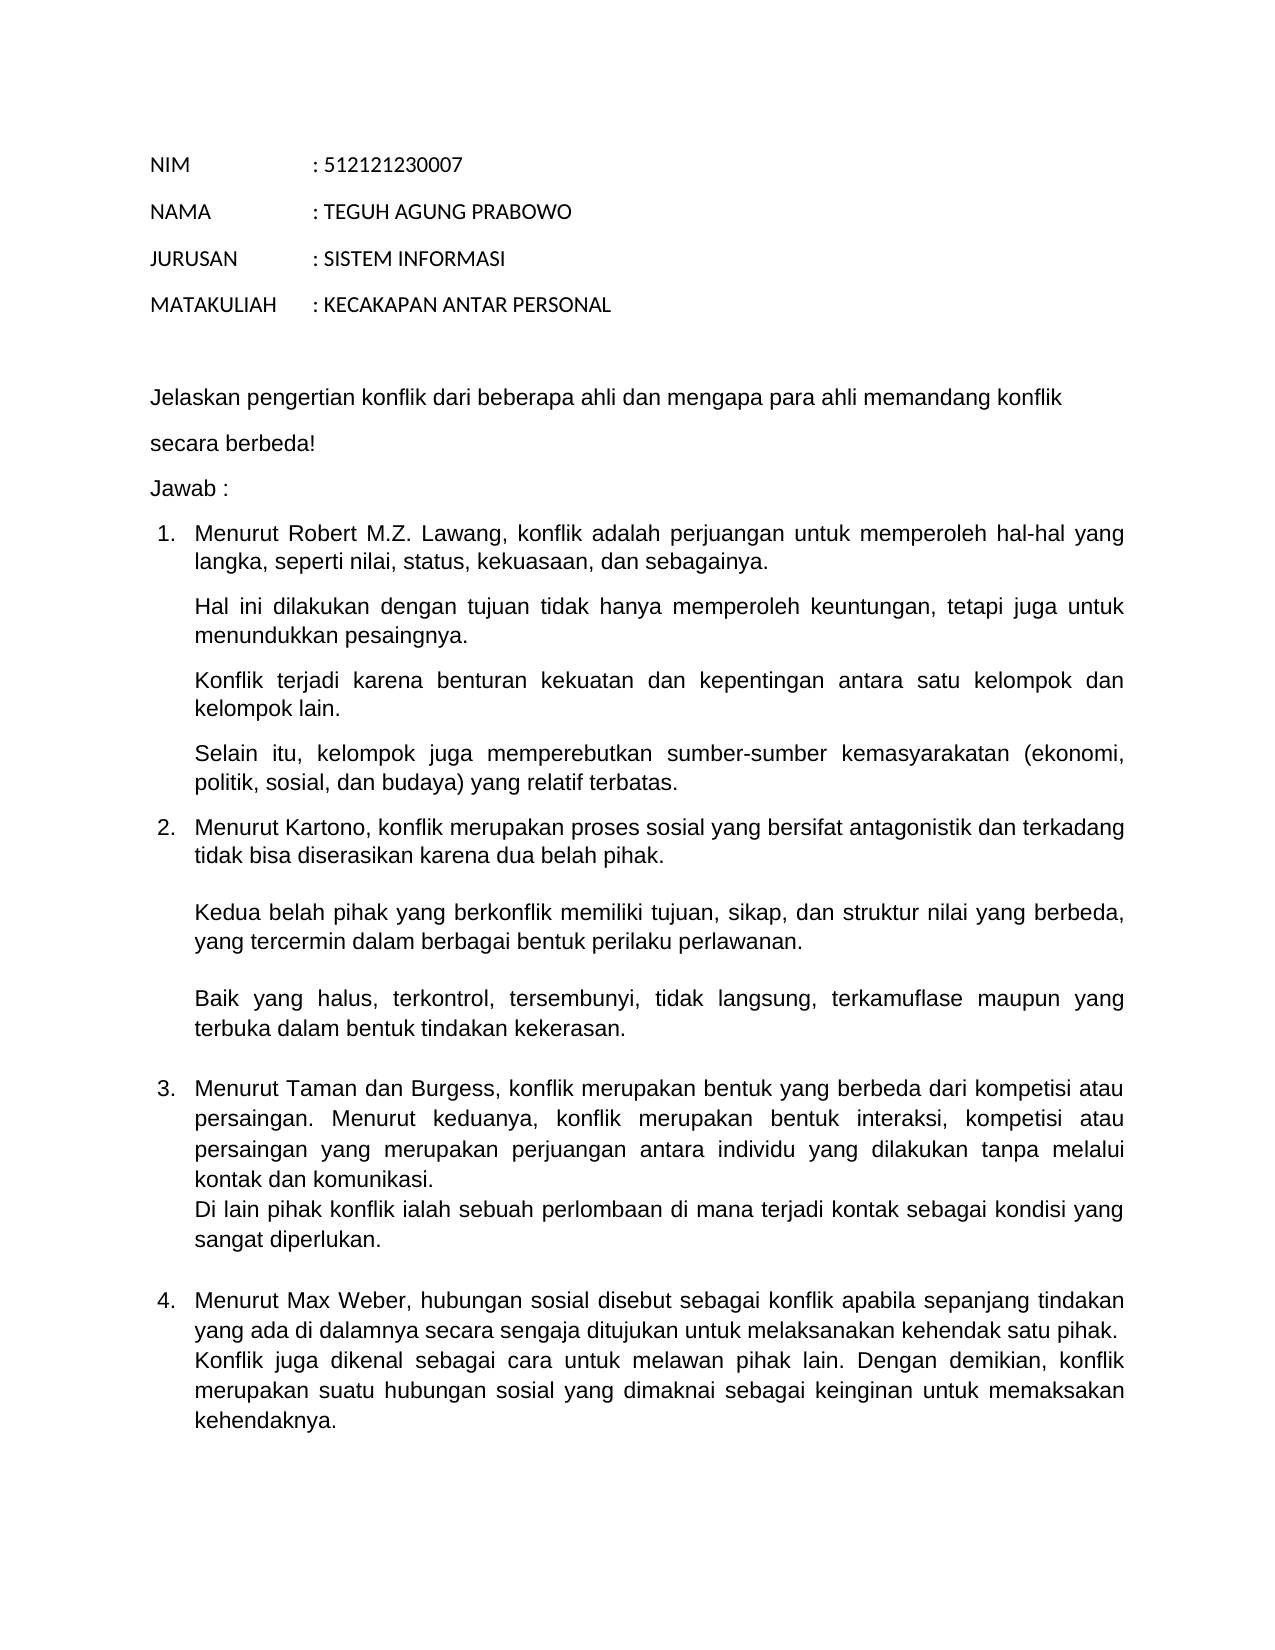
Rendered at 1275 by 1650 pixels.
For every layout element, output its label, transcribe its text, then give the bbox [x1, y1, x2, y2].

list Menurut Robert M.Z. Lawang, konflik adalah perjuangan untuk memperoleh hal-hal yang langka, seperti nilai, status, kekuasaan, dan sebagainya. [157, 520, 1125, 574]
text Jelaskan pengertian konflik dari beberapa ahli dan mengapa para ahli memandang konflik [150, 384, 1125, 411]
list Menurut Max Weber, hubungan sosial disebut sebagai konflik apabila sepanjang tindakan yang ada di dalamnya secara sengaja ditujukan untuk melaksanakan kehendak satu pihak. [157, 1287, 1125, 1343]
text Hal ini dilakukan dengan tujuan tidak hanya memperoleh keuntungan, tetapi juga untuk menundukkan pesaingnya. [194, 593, 1125, 648]
text Selain itu, kelompok juga memperebutkan sumber-sumber kemasyarakatan (ekonomi, politik, sosial, dan budaya) yang relatif terbatas. [194, 740, 1125, 795]
list Menurut Taman dan Burgess, konflik merupakan bentuk yang berbeda dari kompetisi atau persaingan. Menurut keduanya, konflik merupakan bentuk interaksi, kompetisi atau persaingan yang merupakan perjuangan antara individu yang dilakukan tanpa melalui kontak dan komunikasi. [157, 1075, 1125, 1192]
list Baik yang halus, terkontrol, tersembunyi, tidak langsung, terkamuflase maupun yang terbuka dalam bentuk tindakan kekerasan. [194, 984, 1125, 1041]
list Di lain pihak konflik ialah sebuah perlombaan di mana terjadi kontak sebagai kondisi yang sangat diperlukan. [194, 1196, 1125, 1252]
list Konflik juga dikenal sebagai cara untuk melawan pihak lain. Dengan demikian, konflik merupakan suatu hubungan sosial yang dimaknai sebagai keinginan untuk memaksakan kehendaknya. [194, 1347, 1125, 1434]
list Kedua belah pihak yang berkonflik memiliki tujuan, sikap, dan struktur nilai yang berbeda, yang tercermin dalam berbagai bentuk perilaku perlawanan. [194, 899, 1125, 954]
text NIM : 512121230007 [150, 150, 1125, 178]
text secara berbeda! [150, 429, 1125, 456]
text Jawab : [150, 474, 1125, 501]
text Konflik terjadi karena benturan kekuatan dan kepentingan antara satu kelompok dan kelompok lain. [194, 667, 1125, 722]
text JURUSAN : SISTEM INFORMASI [150, 244, 1125, 272]
text NAMA : TEGUH AGUNG PRABOWO [150, 197, 1125, 225]
text MATAKULIAH : KECAKAPAN ANTAR PERSONAL [150, 291, 1125, 319]
list Menurut Kartono, konflik merupakan proses sosial yang bersifat antagonistik dan terkadang tidak bisa diserasikan karena dua belah pihak. [157, 814, 1125, 869]
